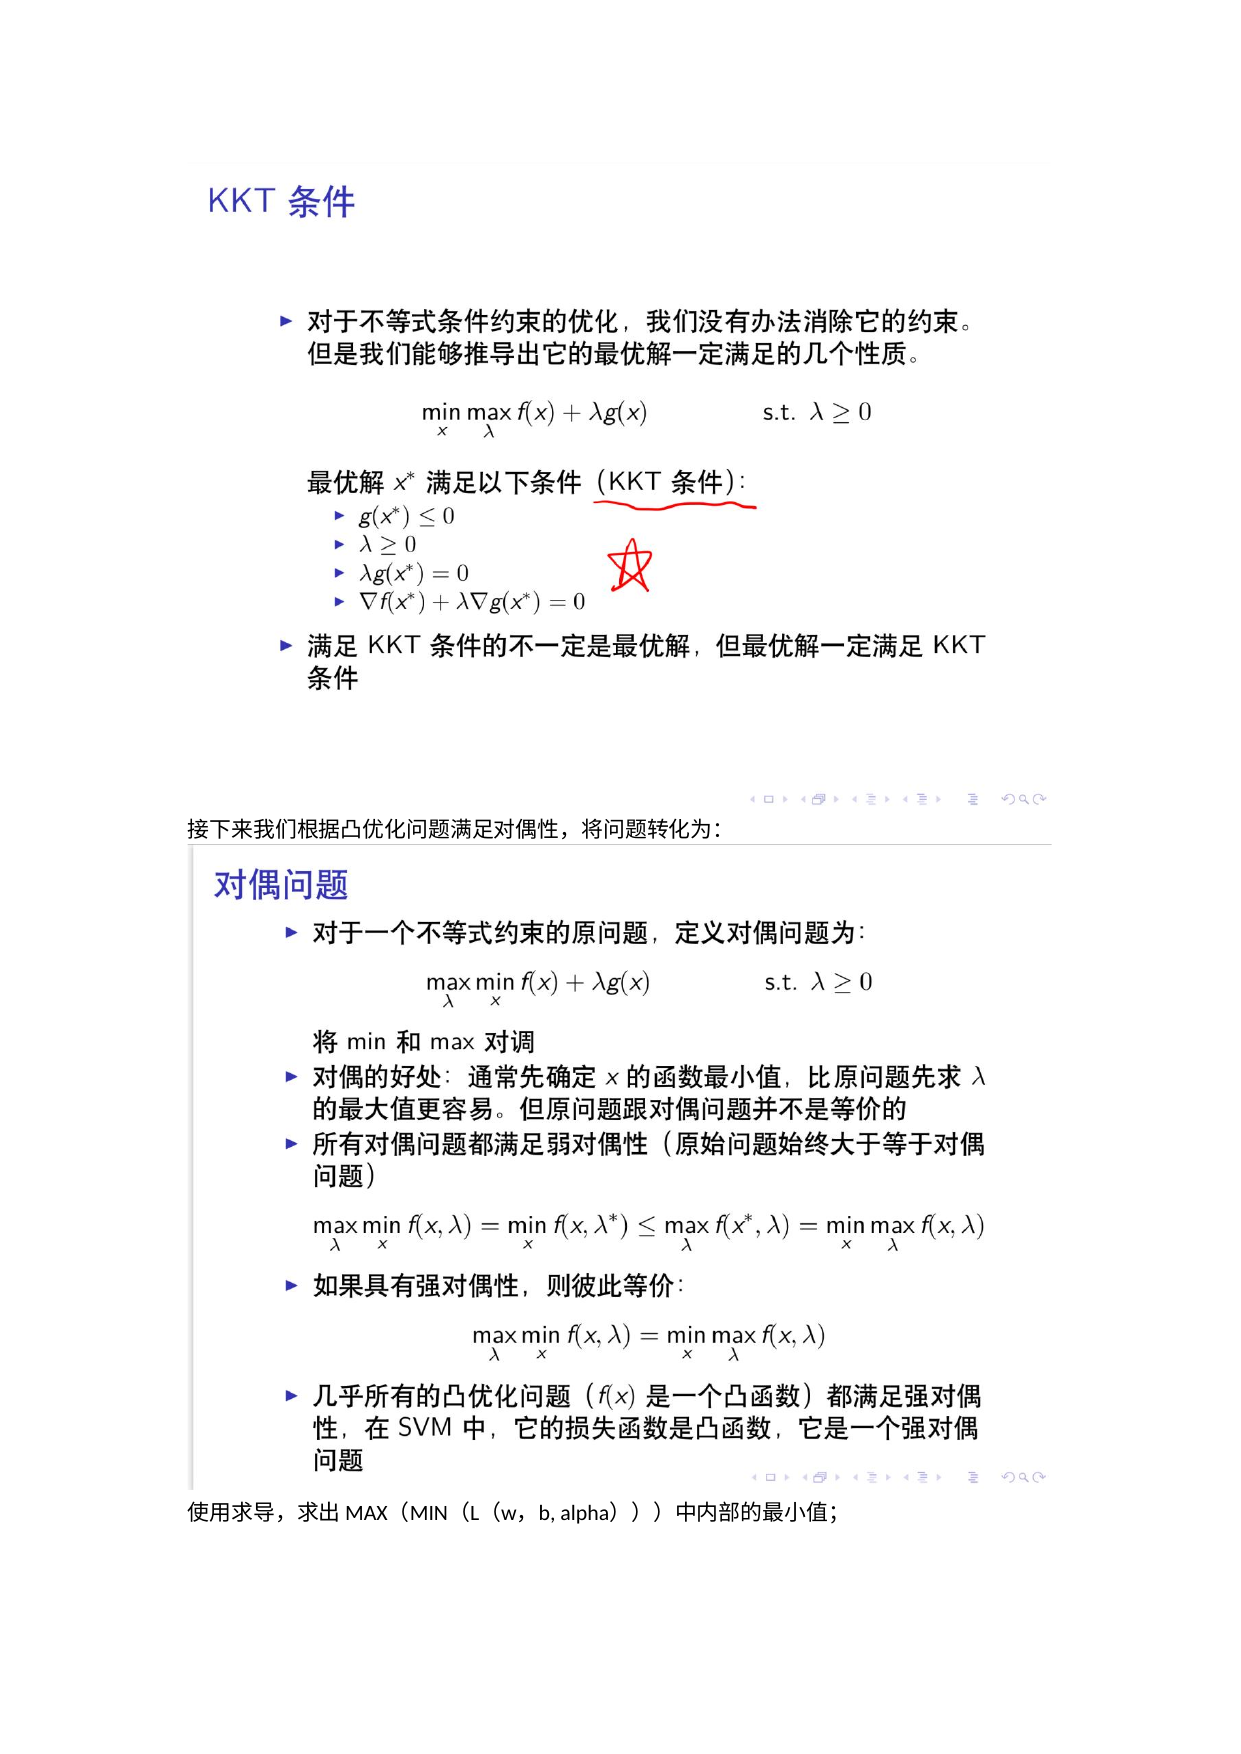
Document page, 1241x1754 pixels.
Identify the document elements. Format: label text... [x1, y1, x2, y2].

picture [187, 844, 1052, 1490]
text 使用求导，求出MAX（MIN（L（w，b, alpha）））中内部的最小值； [187, 1494, 1053, 1527]
text 接下来我们根据凸优化问题满足对偶性，将问题转化为： [187, 812, 1053, 844]
picture [187, 162, 1051, 812]
